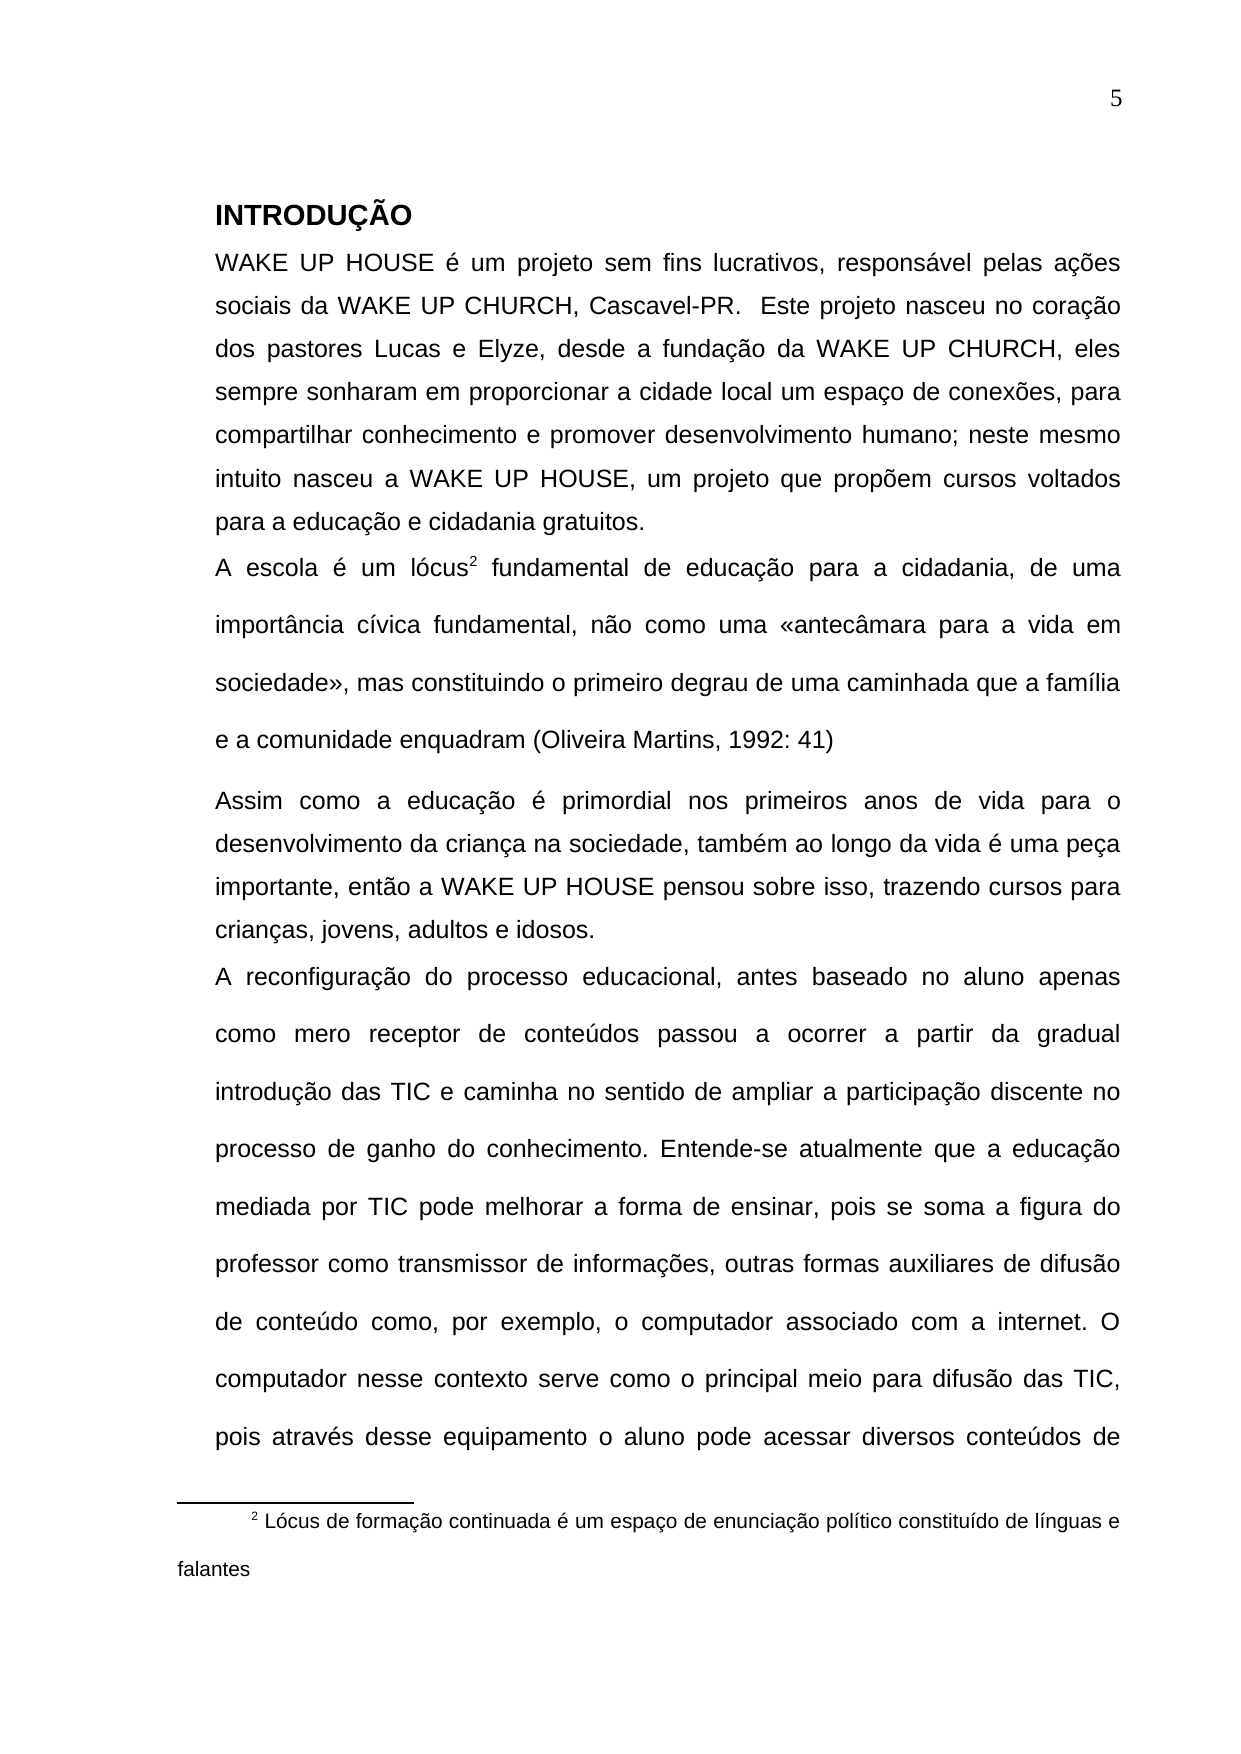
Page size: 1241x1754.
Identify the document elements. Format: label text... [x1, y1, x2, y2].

text Assim como a educação é primordial nos primeiros anos de vida para o desenvolvimento da criança na sociedade, também ao longo da vida é uma peça importante, então a WAKE UP HOUSE pensou sobre isso, trazendo cursos para crianças, jovens, adultos e idosos. [215, 786, 1122, 944]
text A escola é um lócus fundamental de educação para a cidadania, de uma importância cívica fundamental, não como uma «antecâmara para a vida em sociedade», mas constituindo o primeiro degrau de uma caminhada que a família e a comunidade enquadram (Oliveira Martins, 1992: 41) [215, 553, 1122, 754]
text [215, 962, 1122, 1450]
subtitle INTRODUÇÃO [215, 198, 1122, 231]
text WAKE UP HOUSE é um projeto sem fins lucrativos, responsável pelas ações sociais da WAKE UP CHURCH, Cascavel-PR. Este projeto nasceu no coração dos pastores Lucas e Elyze, desde a fundação da WAKE UP CHURCH, eles sempre sonharam em proporcionar a cidade local um espaço de conexões, para compartilhar conhecimento e promover desenvolvimento humano; neste mesmo intuito nasceu a WAKE UP HOUSE, um projeto que propõem cursos voltados para a educação e cidadania gratuitos. [215, 248, 1122, 535]
